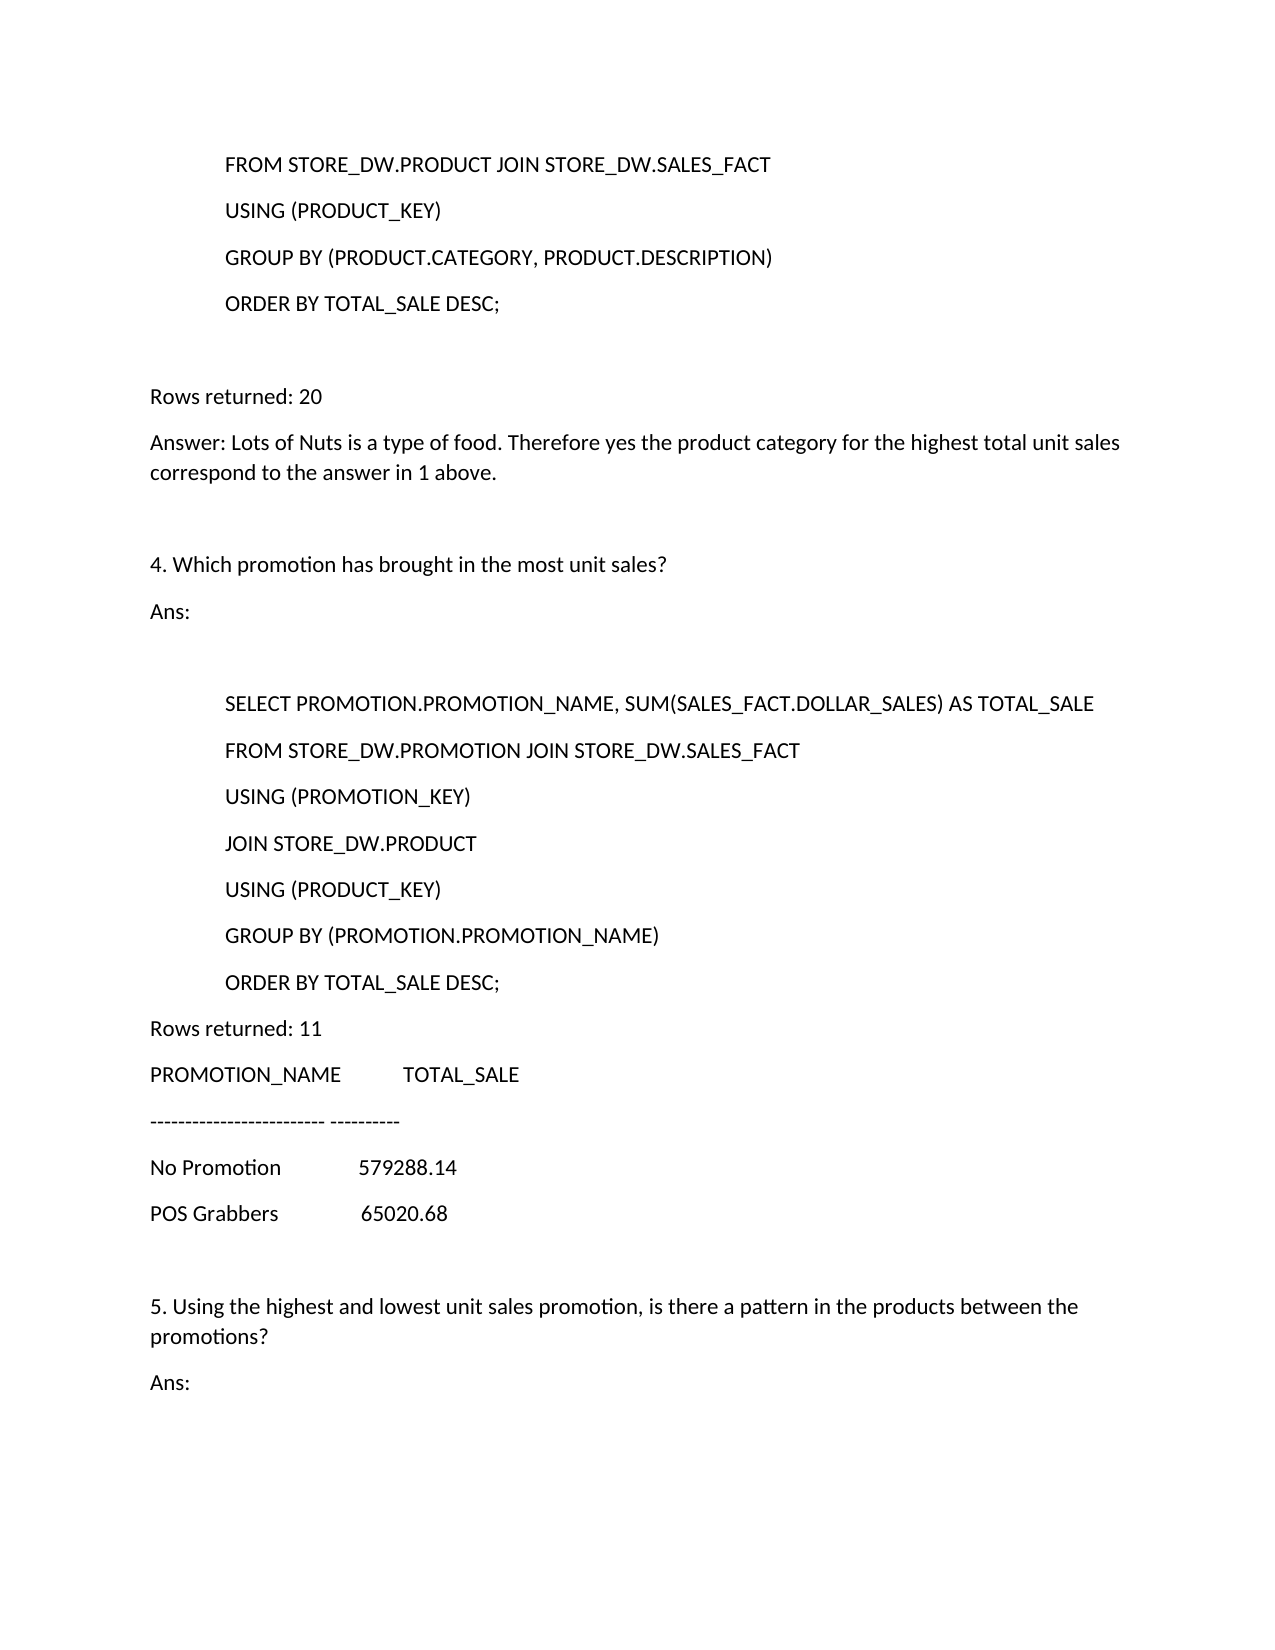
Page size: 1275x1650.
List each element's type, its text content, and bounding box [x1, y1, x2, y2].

text PROMOTION_NAME TOTAL_SALE [150, 1060, 1125, 1088]
text FROM STORE_DW.PRODUCT JOIN STORE_DW.SALES_FACT [225, 150, 1125, 178]
text SELECT PROMOTION.PROMOTION_NAME, SUM(SALES_FACT.DOLLAR_SALES) AS TOTAL_SALE [225, 689, 1125, 718]
text 5. Using the highest and lowest unit sales promotion, is there a pattern in the products between the promotions? [150, 1292, 1125, 1350]
text JOIN STORE_DW.PRODUCT [225, 829, 1125, 857]
text Rows returned: 11 [150, 1014, 1125, 1042]
text USING (PRODUCT_KEY) [225, 875, 1125, 903]
text No Promotion 579288.14 [150, 1153, 1125, 1181]
text Answer: Lots of Nuts is a type of food. Therefore yes the product category for the highest total unit sales correspond to the answer in 1 above. [150, 428, 1125, 486]
text Rows returned: 20 [150, 382, 1125, 410]
text GROUP BY (PROMOTION.PROMOTION_NAME) [225, 921, 1125, 949]
text POS Grabbers 65020.68 [150, 1199, 1125, 1227]
text Ans: [150, 1368, 1125, 1396]
text Ans: [150, 597, 1125, 625]
text USING (PROMOTION_KEY) [225, 782, 1125, 810]
text ORDER BY TOTAL_SALE DESC; [225, 968, 1125, 996]
text ORDER BY TOTAL_SALE DESC; [225, 289, 1125, 317]
text USING (PRODUCT_KEY) [225, 196, 1125, 224]
text ------------------------- ---------- [150, 1107, 1125, 1135]
text 4. Which promotion has brought in the most unit sales? [150, 551, 1125, 578]
text GROUP BY (PRODUCT.CATEGORY, PRODUCT.DESCRIPTION) [225, 243, 1125, 271]
text FROM STORE_DW.PROMOTION JOIN STORE_DW.SALES_FACT [225, 736, 1125, 764]
